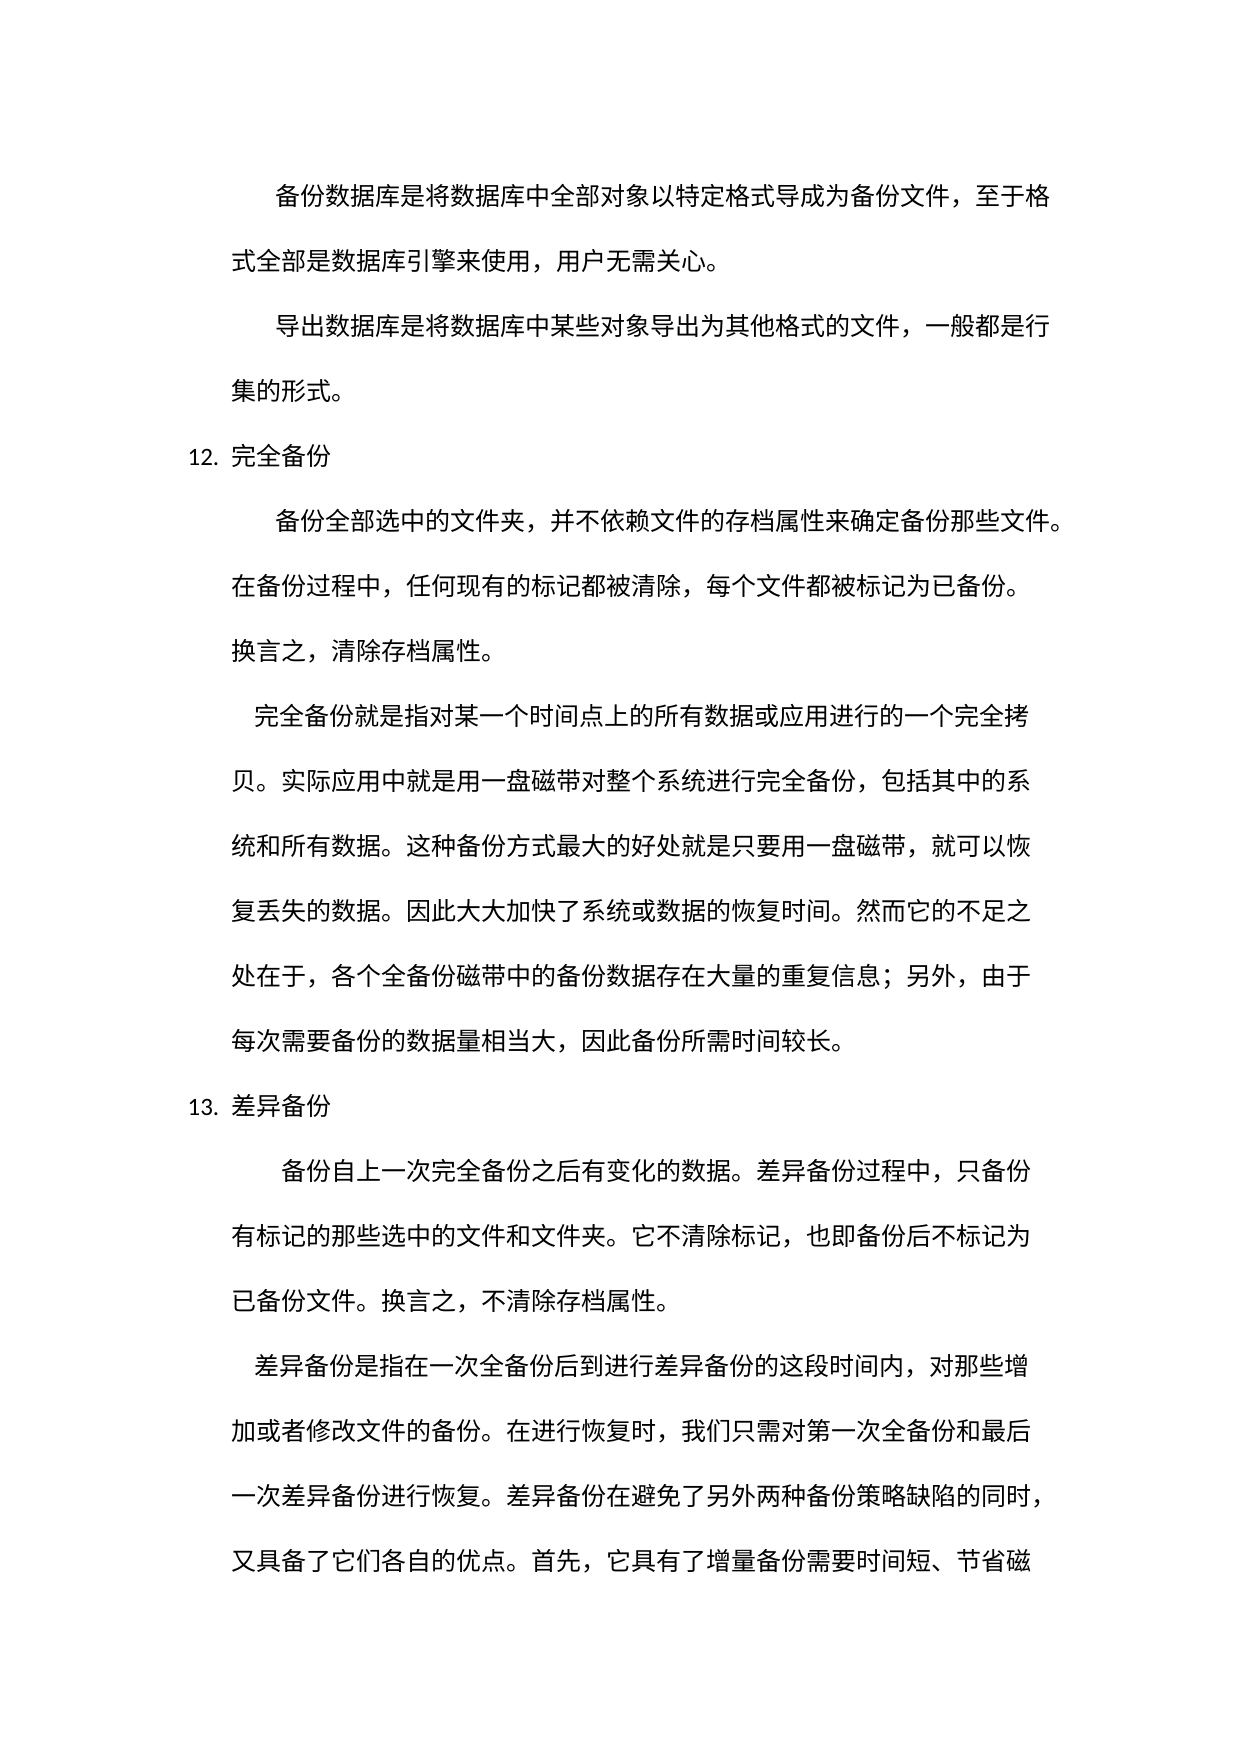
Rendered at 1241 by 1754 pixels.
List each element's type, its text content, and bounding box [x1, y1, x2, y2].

list 差异备份 [187, 1072, 1053, 1137]
text 备份数据库是将数据库中全部对象以特定格式导成为备份文件，至于格式全部是数据库引擎来使用，用户无需关心。 [231, 162, 1053, 292]
text 备份全部选中的文件夹，并不依赖文件的存档属性来确定备份那些文件。在备份过程中，任何现有的标记都被清除，每个文件都被标记为已备份。换言之，清除存档属性。 完全备份就是指对某一个时间点上的所有数据或应用进行的一个完全拷贝。实际应用中就是用一盘磁带对整个系统进行完全备份，包括其中的系统和所有数据。这种备份方式最大的好处就是只要用一盘磁带，就可以恢复丢失的数据。因此大大加快了系统或数据的恢复时间。然而它的不足之处在于，各个全备份磁带中的备份数据存在大量的重复信息；另外，由于每次需要备份的数据量相当大，因此备份所需时间较长。 [231, 487, 1053, 1072]
list 完全备份 [187, 422, 1053, 487]
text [231, 1137, 1053, 1592]
text 导出数据库是将数据库中某些对象导出为其他格式的文件，一般都是行集的形式。 [231, 292, 1053, 422]
